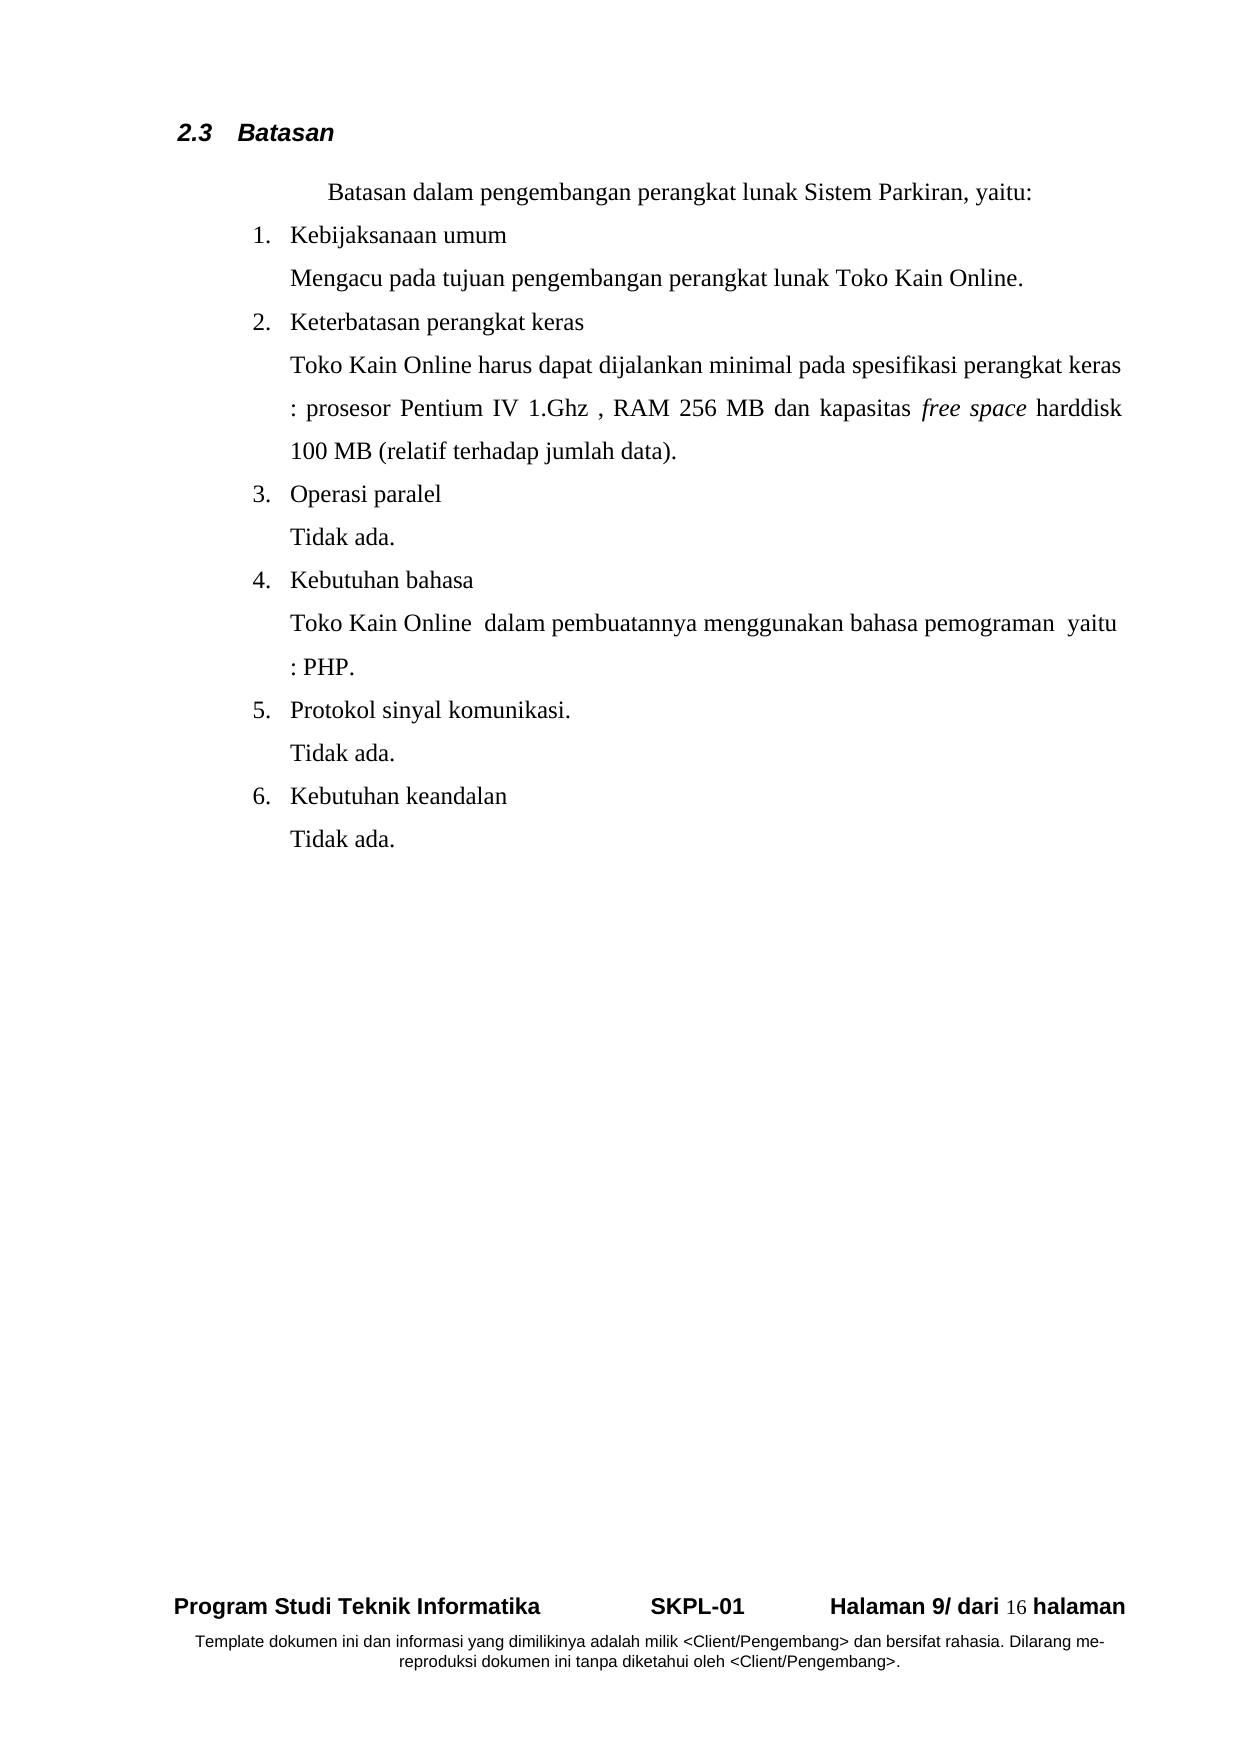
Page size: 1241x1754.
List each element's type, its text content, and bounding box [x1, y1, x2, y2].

list Operasi paralel [252, 479, 1122, 508]
list Protokol sinyal komunikasi. [252, 695, 1122, 723]
list Kebutuhan keandalan [252, 781, 1122, 810]
list Tidak ada. [290, 738, 1122, 767]
text Toko Kain Online harus dapat dijalankan minimal pada spesifikasi perangkat keras : prosesor Pentium IV 1.Ghz , RAM 256 MB dan kapasitas free space harddisk 100 MB (relatif terhadap jumlah data). [290, 350, 1122, 465]
subtitle Batasan [177, 118, 1122, 147]
list Kebijaksanaan umum [252, 220, 1122, 249]
list Toko Kain Online dalam pembuatannya menggunakan bahasa pemograman yaitu : PHP. [290, 608, 1122, 680]
list Keterbatasan perangkat keras [252, 307, 1122, 335]
text Batasan dalam pengembangan perangkat lunak Sistem Parkiran, yaitu: [252, 177, 1122, 206]
list Tidak ada. [290, 824, 1122, 853]
list Kebutuhan bahasa [252, 565, 1122, 594]
text Mengacu pada tujuan pengembangan perangkat lunak Toko Kain Online. [290, 263, 1122, 292]
text Tidak ada. [290, 522, 1122, 551]
